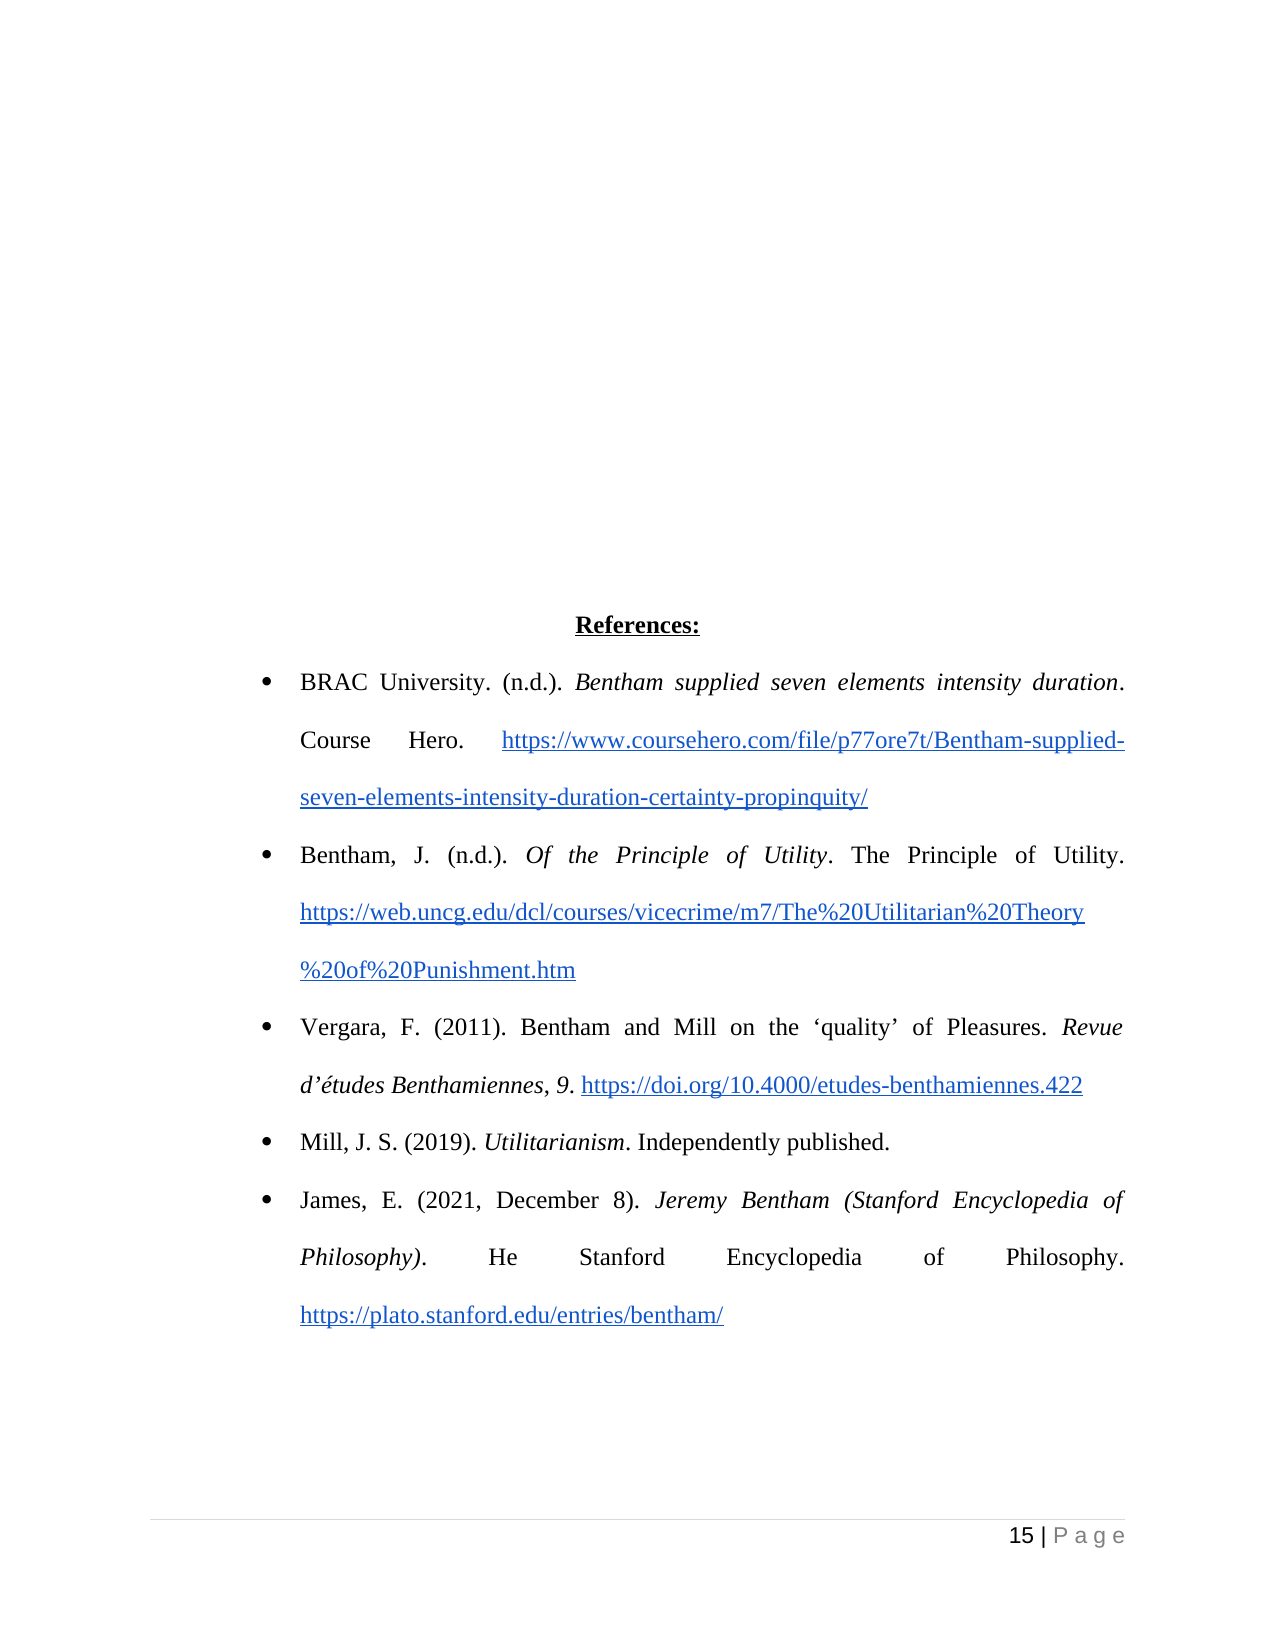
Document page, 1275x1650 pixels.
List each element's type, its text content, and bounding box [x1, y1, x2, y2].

text References: [150, 610, 1125, 639]
list Bentham, J. (n.d.). Of the Principle of Utility. The Principle of Utility. https://web.uncg.edu/dcl/courses/vicecrime/m7/The%20Utilitarian%20Theory%20of%20Punishment.htm [262, 840, 1125, 984]
list James, E. (2021, December 8). Jeremy Bentham (Stanford Encyclopedia of Philosophy). He Stanford Encyclopedia of Philosophy. https://plato.stanford.edu/entries/bentham/ [262, 1185, 1125, 1329]
list Vergara, F. (2011). Bentham and Mill on the ‘quality’ of Pleasures. Revue d’études Benthamiennes, 9. https://doi.org/10.4000/etudes-benthamiennes.422 [262, 1012, 1125, 1099]
list Mill, J. S. (2019). Utilitarianism. Independently published. [262, 1127, 1125, 1156]
list BRAC University. (n.d.). Bentham supplied seven elements intensity duration. Course Hero. https://www.coursehero.com/file/p77ore7t/Bentham-supplied-seven-elements-intensity-duration-certainty-propinquity/ [262, 667, 1125, 811]
